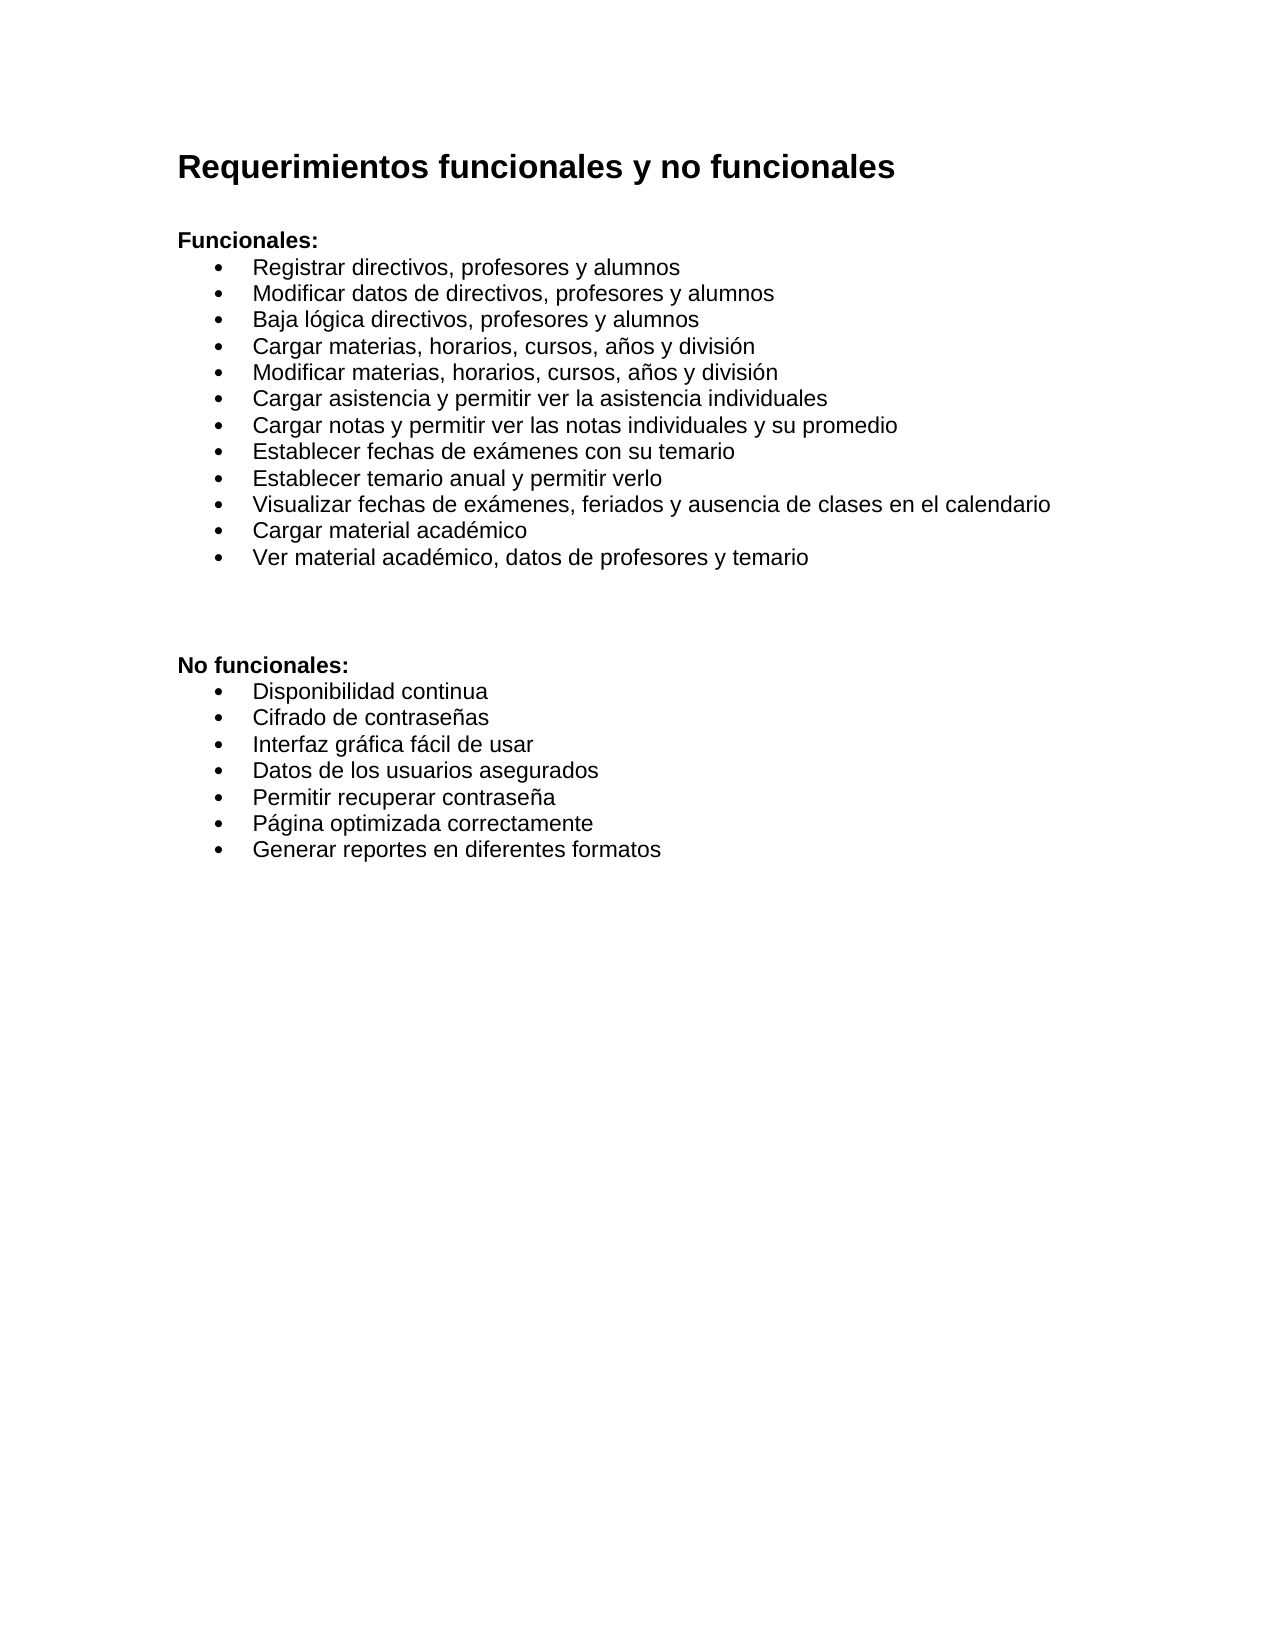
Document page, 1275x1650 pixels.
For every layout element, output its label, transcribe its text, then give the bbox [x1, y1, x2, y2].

list Registrar directivos, profesores y alumnos [215, 254, 1098, 280]
list Modificar datos de directivos, profesores y alumnos [215, 280, 1098, 306]
list Cargar materias, horarios, cursos, años y división [215, 333, 1098, 359]
list Modificar materias, horarios, cursos, años y división [215, 359, 1098, 385]
list Datos de los usuarios asegurados [215, 757, 1098, 783]
list Permitir recuperar contraseña [215, 783, 1098, 810]
list Cifrado de contraseñas [215, 704, 1098, 731]
list Visualizar fechas de exámenes, feriados y ausencia de clases en el calendario [215, 491, 1098, 517]
list Establecer fechas de exámenes con su temario [215, 438, 1098, 464]
text Funcionales: [177, 227, 1098, 254]
list Cargar material académico [215, 517, 1098, 543]
list Página optimizada correctamente [215, 810, 1098, 836]
list Baja lógica directivos, profesores y alumnos [215, 306, 1098, 333]
list Cargar asistencia y permitir ver la asistencia individuales [215, 385, 1098, 412]
text Requerimientos funcionales y no funcionales [177, 148, 1098, 186]
list Interfaz gráfica fácil de usar [215, 731, 1098, 757]
text No funcionales: [177, 652, 1098, 678]
list Ver material académico, datos de profesores y temario [215, 543, 1098, 570]
list Cargar notas y permitir ver las notas individuales y su promedio [215, 412, 1098, 438]
list Generar reportes en diferentes formatos [215, 836, 1098, 862]
list Establecer temario anual y permitir verlo [215, 464, 1098, 491]
list Disponibilidad continua [215, 678, 1098, 704]
